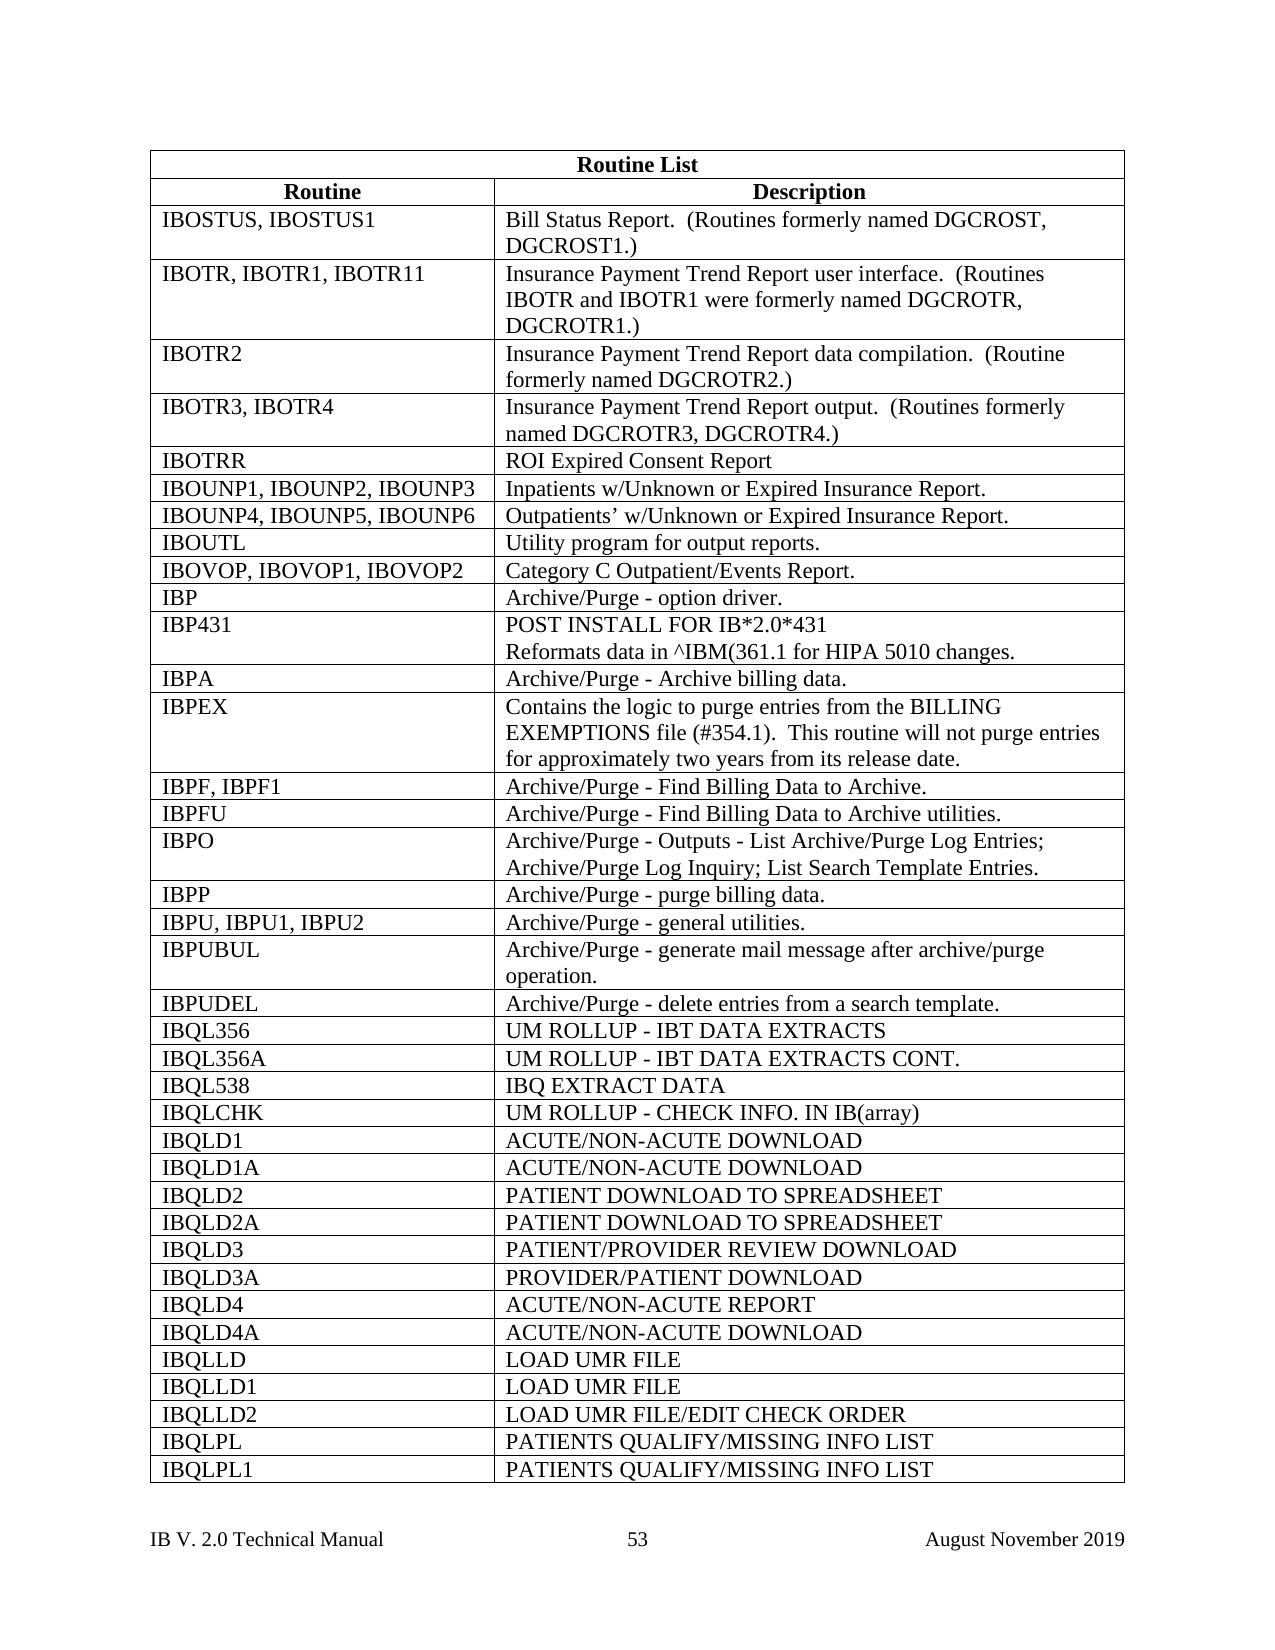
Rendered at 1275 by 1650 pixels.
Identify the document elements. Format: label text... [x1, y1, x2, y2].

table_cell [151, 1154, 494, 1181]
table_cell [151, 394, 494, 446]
table_cell Description [495, 179, 1124, 205]
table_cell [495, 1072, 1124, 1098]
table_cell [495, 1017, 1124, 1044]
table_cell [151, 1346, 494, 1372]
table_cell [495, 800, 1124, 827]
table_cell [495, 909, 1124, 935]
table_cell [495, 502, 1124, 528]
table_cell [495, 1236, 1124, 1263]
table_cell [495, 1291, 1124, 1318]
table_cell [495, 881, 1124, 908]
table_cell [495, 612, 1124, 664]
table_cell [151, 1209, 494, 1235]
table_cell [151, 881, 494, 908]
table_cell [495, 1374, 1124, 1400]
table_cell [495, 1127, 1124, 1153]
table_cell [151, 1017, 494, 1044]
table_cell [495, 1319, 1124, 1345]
table_cell Routine [151, 179, 494, 205]
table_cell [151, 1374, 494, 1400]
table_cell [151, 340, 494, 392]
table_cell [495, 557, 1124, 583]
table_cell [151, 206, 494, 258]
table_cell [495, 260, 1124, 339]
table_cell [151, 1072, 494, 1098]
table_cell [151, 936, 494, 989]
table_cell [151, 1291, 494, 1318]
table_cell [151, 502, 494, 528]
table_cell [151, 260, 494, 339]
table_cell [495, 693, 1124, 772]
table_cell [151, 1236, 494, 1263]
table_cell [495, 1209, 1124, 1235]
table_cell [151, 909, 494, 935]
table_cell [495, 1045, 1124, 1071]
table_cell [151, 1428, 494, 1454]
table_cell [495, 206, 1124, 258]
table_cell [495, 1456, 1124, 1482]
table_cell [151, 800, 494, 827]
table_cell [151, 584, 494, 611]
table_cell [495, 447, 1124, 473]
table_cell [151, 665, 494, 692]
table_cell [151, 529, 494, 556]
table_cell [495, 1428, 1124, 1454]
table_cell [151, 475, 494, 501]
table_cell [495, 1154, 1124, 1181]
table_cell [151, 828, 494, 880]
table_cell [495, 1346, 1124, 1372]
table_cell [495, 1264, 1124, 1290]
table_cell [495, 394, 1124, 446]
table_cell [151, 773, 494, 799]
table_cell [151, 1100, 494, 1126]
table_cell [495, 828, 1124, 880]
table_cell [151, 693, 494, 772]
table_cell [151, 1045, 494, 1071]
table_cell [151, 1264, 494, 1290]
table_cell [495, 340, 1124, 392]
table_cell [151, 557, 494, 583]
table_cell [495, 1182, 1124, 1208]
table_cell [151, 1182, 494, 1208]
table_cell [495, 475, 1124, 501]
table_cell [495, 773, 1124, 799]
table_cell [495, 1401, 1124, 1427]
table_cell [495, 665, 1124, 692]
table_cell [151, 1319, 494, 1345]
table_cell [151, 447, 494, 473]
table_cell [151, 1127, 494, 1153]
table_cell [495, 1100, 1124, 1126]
table_header Routine List [151, 151, 1124, 177]
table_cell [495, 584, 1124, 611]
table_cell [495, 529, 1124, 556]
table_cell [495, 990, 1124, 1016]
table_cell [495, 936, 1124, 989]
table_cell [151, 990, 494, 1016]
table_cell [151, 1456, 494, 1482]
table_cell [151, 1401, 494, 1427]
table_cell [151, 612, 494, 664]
